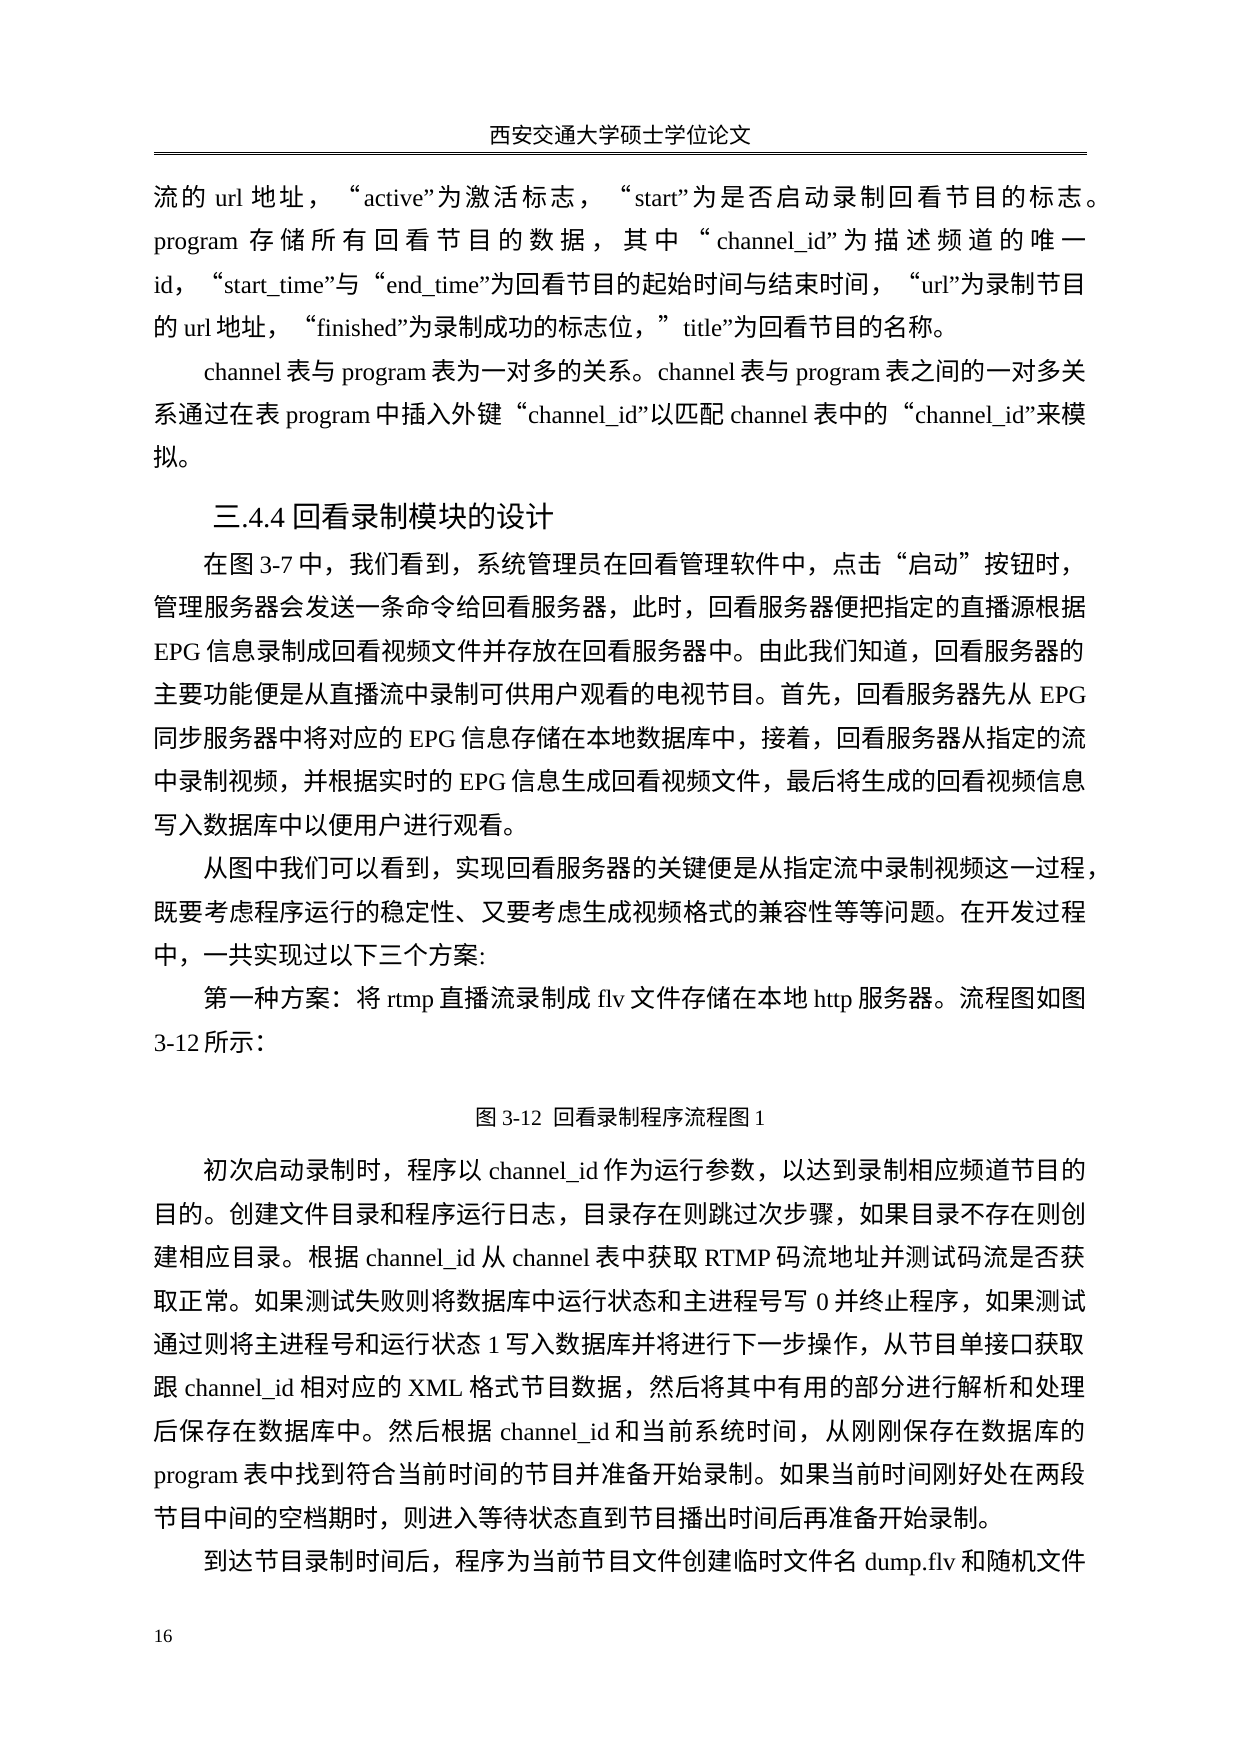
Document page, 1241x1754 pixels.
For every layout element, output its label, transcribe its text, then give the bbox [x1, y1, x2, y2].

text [153, 177, 1087, 344]
text 第一种方案：将rtmp直播流录制成flv文件存储在本地http服务器。流程图如图3-12所示： [153, 979, 1087, 1058]
text 在图3-7中，我们看到，系统管理员在回看管理软件中，点击“启动”按钮时，管理服务器会发送一条命令给回看服务器，此时，回看服务器便把指定的直播源根据EPG信息录制成回看视频文件并存放在回看服务器中。由此我们知道，回看服务器的主要功能便是从直播流中录制可供用户观看的电视节目。首先，回看服务器先从EPG同步服务器中将对应的EPG信息存储在本地数据库中，接着，回看服务器从指定的流中录制视频，并根据实时的EPG信息生成回看视频文件，最后将生成的回看视频信息写入数据库中以便用户进行观看。 [153, 544, 1087, 841]
text 初次启动录制时，程序以channel_id作为运行参数，以达到录制相应频道节目的目的。创建文件目录和程序运行日志，目录存在则跳过次步骤，如果目录不存在则创建相应目录。根据channel_id从channel表中获取RTMP码流地址并测试码流是否获取正常。如果测试失败则将数据库中运行状态和主进程号写0并终止程序，如果测试通过则将主进程号和运行状态1写入数据库并将进行下一步操作，从节目单接口获取跟channel_id相对应的XML格式节目数据，然后将其中有用的部分进行解析和处理后保存在数据库中。然后根据channel_id和当前系统时间，从刚刚保存在数据库的program表中找到符合当前时间的节目并准备开始录制。如果当前时间刚好处在两段节目中间的空档期时，则进入等待状态直到节目播出时间后再准备开始录制。 [153, 1151, 1087, 1534]
text 从图中我们可以看到，实现回看服务器的关键便是从指定流中录制视频这一过程，既要考虑程序运行的稳定性、又要考虑生成视频格式的兼容性等等问题。在开发过程中，一共实现过以下三个方案: [153, 848, 1087, 972]
subtitle 回看录制模块的设计 [153, 494, 1087, 536]
text 图 3-12 回看录制程序流程图1 [153, 1100, 1087, 1132]
text channel表与program表为一对多的关系。channel表与program表之间的一对多关系通过在表program中插入外键“channel_id”以匹配channel表中的“channel_id”来模拟。 [153, 351, 1087, 474]
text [153, 1542, 1087, 1578]
